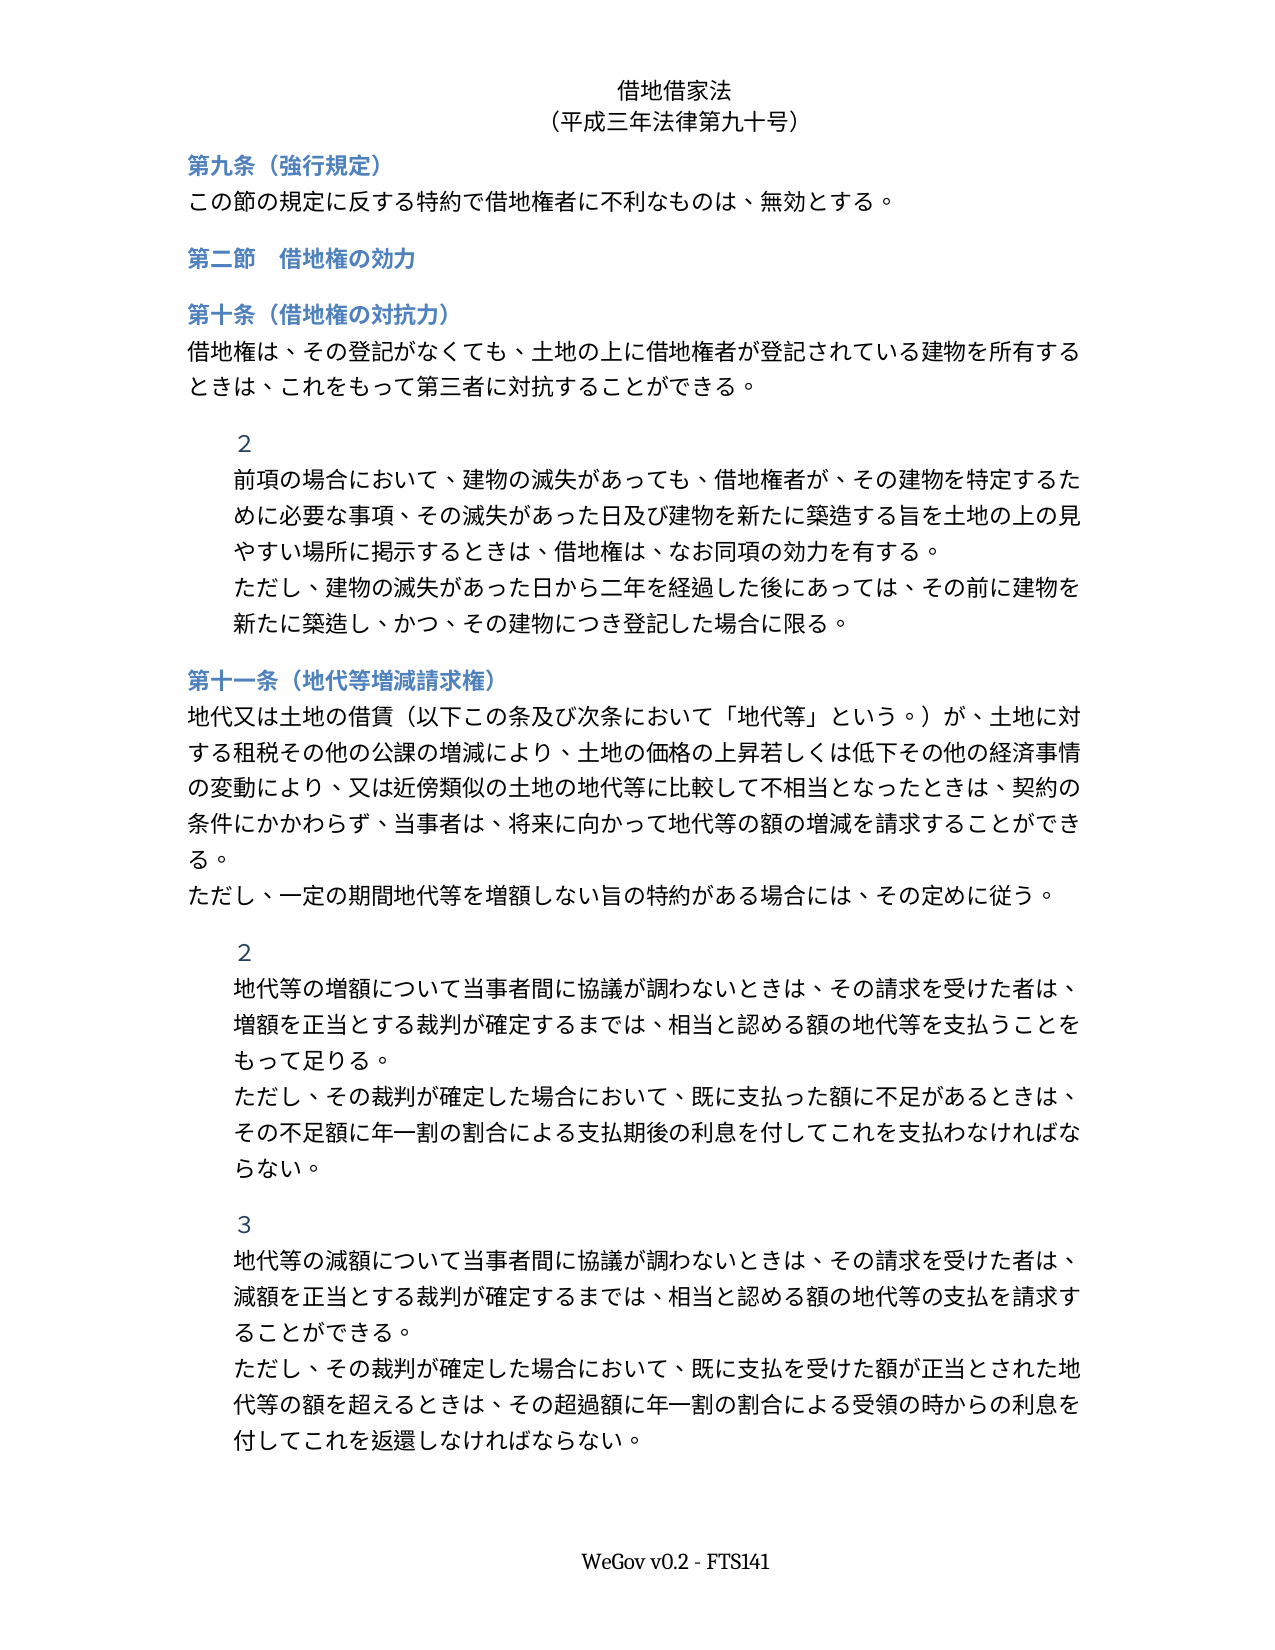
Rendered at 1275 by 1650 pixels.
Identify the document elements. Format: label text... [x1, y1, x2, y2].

subtitle ３ [233, 1209, 1087, 1241]
subtitle 第九条（強行規定） [187, 150, 1087, 181]
text 地代等の減額について当事者間に協議が調わないときは、その請求を受けた者は、減額を正当とする裁判が確定するまでは、相当と認める額の地代等の支払を請求することができる。 ただし、その裁判が確定した場合において、既に支払を受けた額が正当とされた地代等の額を超えるときは、その超過額に年一割の割合による受領の時からの利息を付してこれを返還しなければならない。 [233, 1245, 1087, 1456]
subtitle 第二節 借地権の効力 [187, 243, 1087, 274]
text 前項の場合において、建物の滅失があっても、借地権者が、その建物を特定するために必要な事項、その滅失があった日及び建物を新たに築造する旨を土地の上の見やすい場所に掲示するときは、借地権は、なお同項の効力を有する。 ただし、建物の滅失があった日から二年を経過した後にあっては、その前に建物を新たに築造し、かつ、その建物につき登記した場合に限る。 [233, 464, 1087, 639]
subtitle 第十一条（地代等増減請求権） [187, 664, 1087, 696]
text 地代等の増額について当事者間に協議が調わないときは、その請求を受けた者は、増額を正当とする裁判が確定するまでは、相当と認める額の地代等を支払うことをもって足りる。 ただし、その裁判が確定した場合において、既に支払った額に不足があるときは、その不足額に年一割の割合による支払期後の利息を付してこれを支払わなければならない。 [233, 973, 1087, 1184]
subtitle ２ [233, 937, 1087, 968]
text 地代又は土地の借賃（以下この条及び次条において「地代等」という。）が、土地に対する租税その他の公課の増減により、土地の価格の上昇若しくは低下その他の経済事情の変動により、又は近傍類似の土地の地代等に比較して不相当となったときは、契約の条件にかかわらず、当事者は、将来に向かって地代等の額の増減を請求することができる。 ただし、一定の期間地代等を増額しない旨の特約がある場合には、その定めに従う。 [187, 701, 1087, 911]
text この節の規定に反する特約で借地権者に不利なものは、無効とする。 [187, 186, 1087, 217]
text 借地権は、その登記がなくても、土地の上に借地権者が登記されている建物を所有するときは、これをもって第三者に対抗することができる。 [187, 335, 1087, 403]
subtitle 第十条（借地権の対抗力） [187, 299, 1087, 331]
subtitle ２ [233, 428, 1087, 459]
